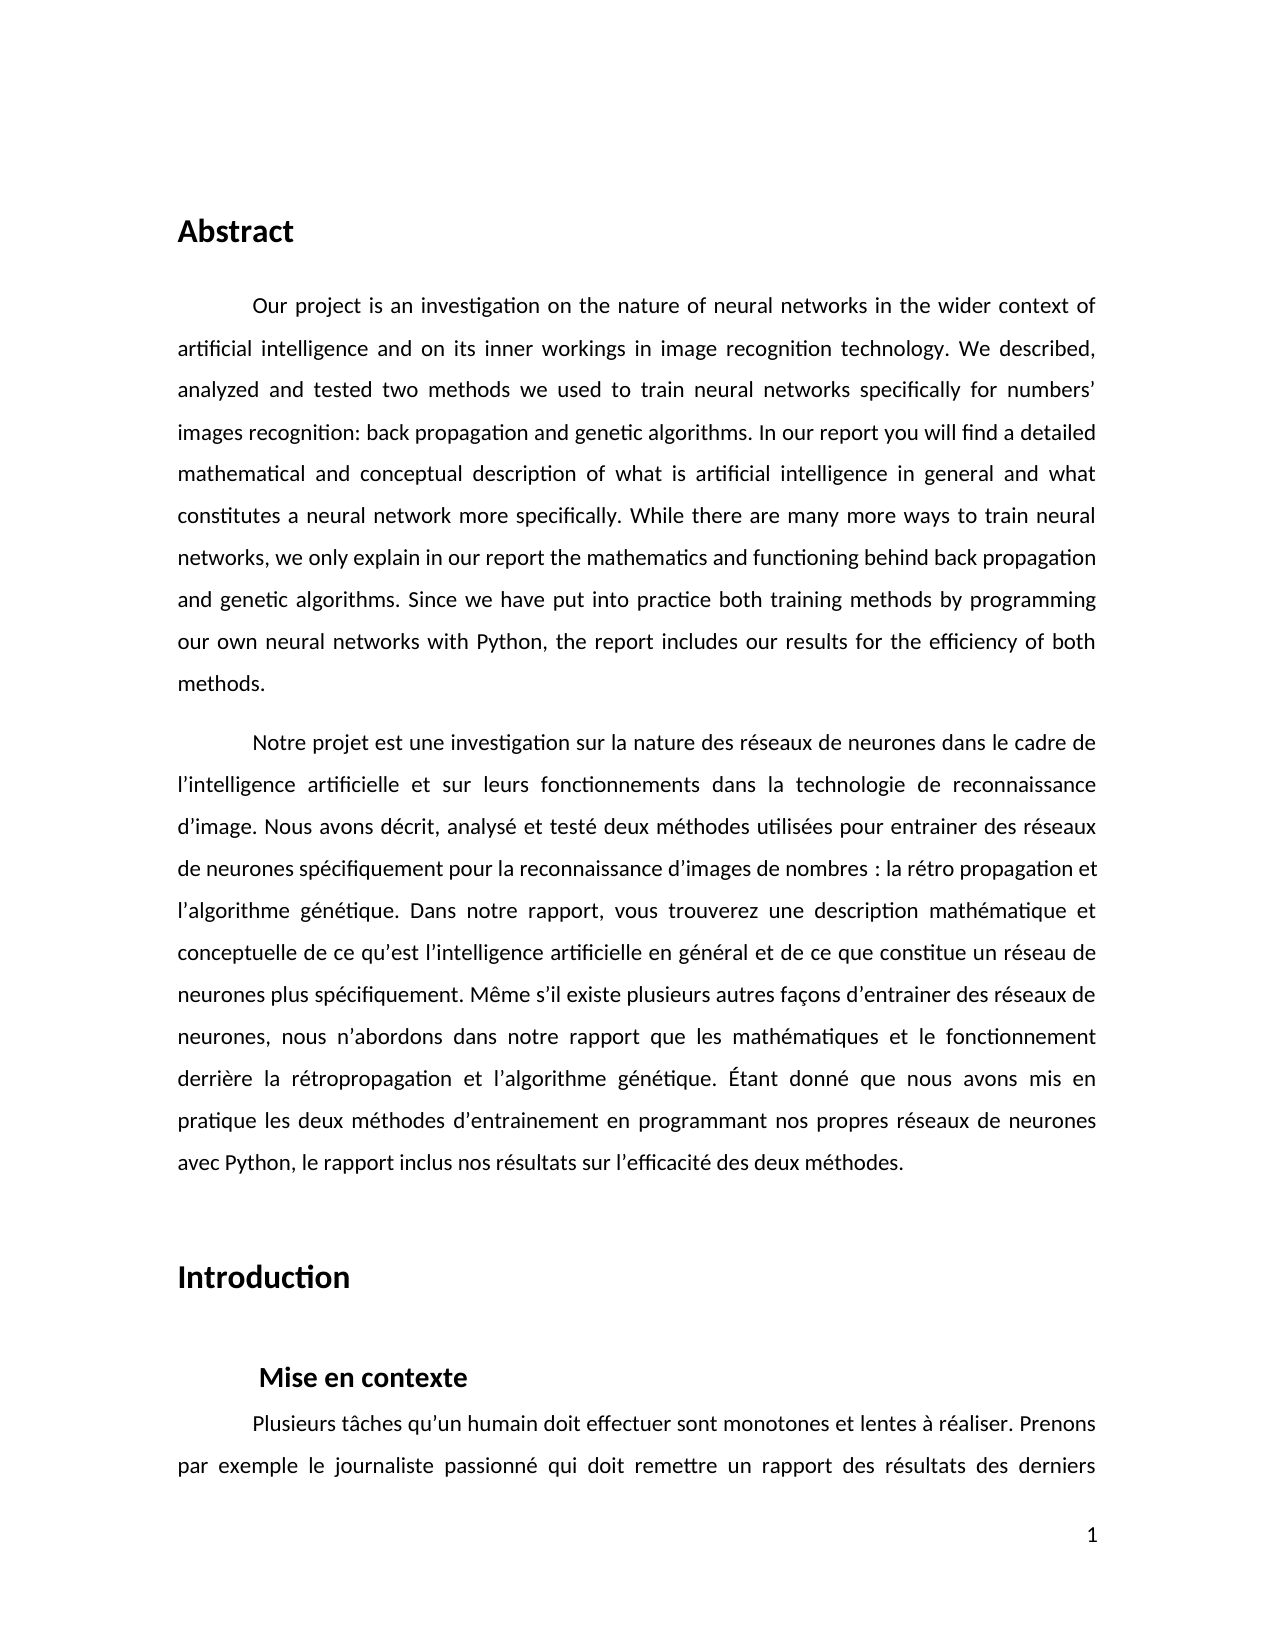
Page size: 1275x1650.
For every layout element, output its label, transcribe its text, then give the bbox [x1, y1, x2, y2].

subtitle Mise en contexte [252, 1359, 1098, 1394]
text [177, 1409, 1098, 1479]
text Notre projet est une investigation sur la nature des réseaux de neurones dans le cadre de l’intelligence artificielle et sur leurs fonctionnements dans la technologie de reconnaissance d’image. Nous avons décrit, analysé et testé deux méthodes utilisées pour entrainer des réseaux de neurones spécifiquement pour la reconnaissance d’images de nombres : la rétro propagation et l’algorithme génétique. Dans notre rapport, vous trouverez une description mathématique et conceptuelle de ce qu’est l’intelligence artificielle en général et de ce que constitue un réseau de neurones plus spécifiquement. Même s’il existe plusieurs autres façons d’entrainer des réseaux de neurones, nous n’abordons dans notre rapport que les mathématiques et le fonctionnement derrière la rétropropagation et l’algorithme génétique. Étant donné que nous avons mis en pratique les deux méthodes d’entrainement en programmant nos propres réseaux de neurones avec Python, le rapport inclus nos résultats sur l’efficacité des deux méthodes. [177, 728, 1098, 1176]
subtitle Introduction [177, 1252, 1098, 1298]
subtitle Abstract [177, 210, 1098, 251]
text Our project is an investigation on the nature of neural networks in the wider context of artificial intelligence and on its inner workings in image recognition technology. We described, analyzed and tested two methods we used to train neural networks specifically for numbers’ images recognition: back propagation and genetic algorithms. In our report you will find a detailed mathematical and conceptual description of what is artificial intelligence in general and what constitutes a neural network more specifically. While there are many more ways to train neural networks, we only explain in our report the mathematics and functioning behind back propagation and genetic algorithms. Since we have put into practice both training methods by programming our own neural networks with Python, the report includes our results for the efficiency of both methods. [177, 292, 1098, 697]
